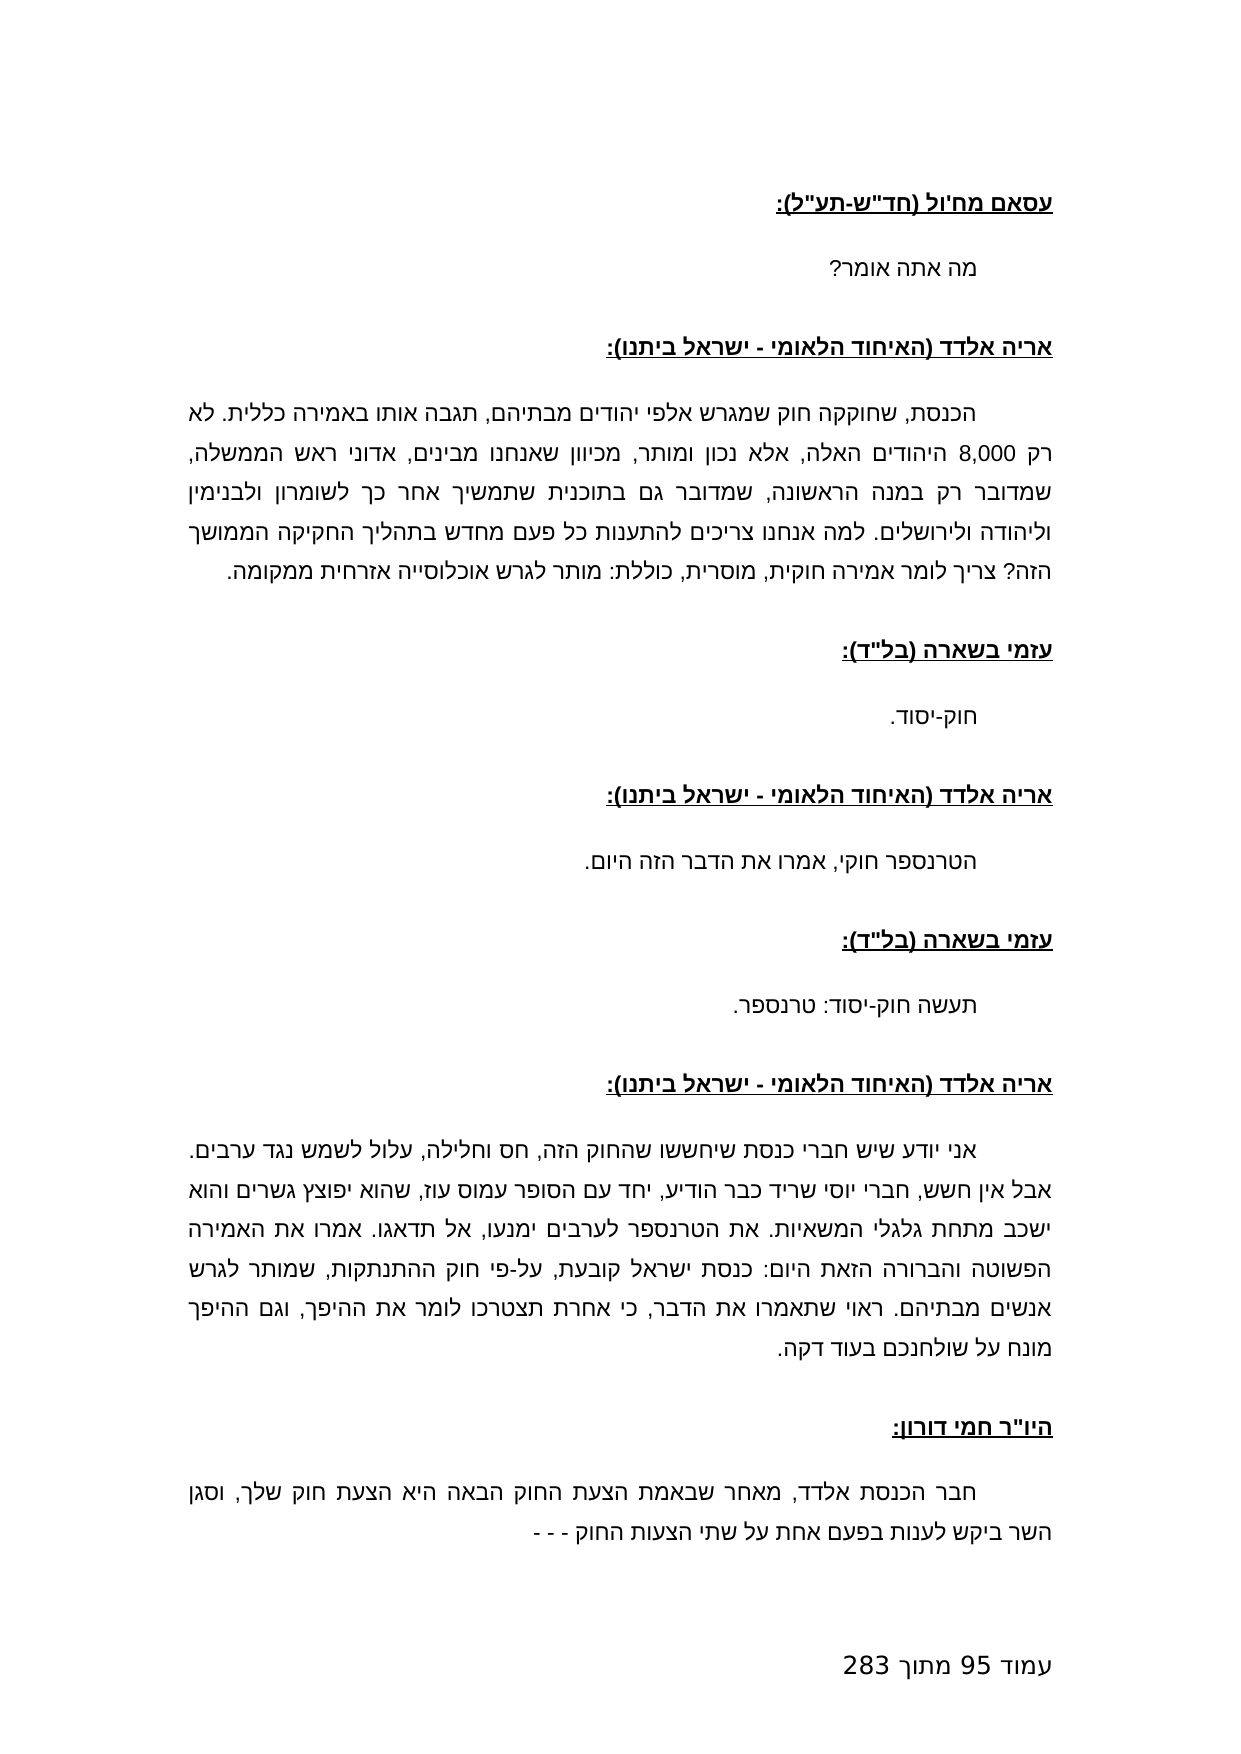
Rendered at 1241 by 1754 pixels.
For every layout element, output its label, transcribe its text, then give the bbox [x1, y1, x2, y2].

text אני יודע שיש חברי כנסת שיחששו שהחוק הזה, חס וחלילה, עלול לשמש נגד ערבים. אבל אין חשש, חברי יוסי שריד כבר הודיע, יחד עם הסופר עמוס עוז, שהוא יפוצץ גשרים והוא ישכב מתחת גלגלי המשאיות. את הטרנספר לערבים ימנעו, אל תדאגו. אמרו את האמירה הפשוטה והברורה הזאת היום: כנסת ישראל קובעת, על-פי חוק ההתנתקות, שמותר לגרש אנשים מבתיהם. ראוי שתאמרו את הדבר, כי אחרת תצטרכו לומר את ההיפך, וגם ההיפך מונח על שולחנכם בעוד דקה. [187, 1137, 1053, 1361]
text הכנסת, שחוקקה חוק שמגרש אלפי יהודים מבתיהם, תגבה אותו באמירה כללית. לא רק 8,000 היהודים האלה, אלא נכון ומותר, מכיוון שאנחנו מבינים, אדוני ראש הממשלה, שמדובר רק במנה הראשונה, שמדובר גם בתוכנית שתמשיך אחר כך לשומרון ולבנימין וליהודה ולירושלים. למה אנחנו צריכים להתענות כל פעם מחדש בתהליך החקיקה הממושך הזה? צריך לומר אמירה חוקית, מוסרית, כוללת: מותר לגרש אוכלוסייה אזרחית ממקומה. [187, 400, 1053, 584]
text עזמי בשארה (בל"ד): [187, 927, 1053, 953]
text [187, 334, 1053, 361]
text היו"ר חמי דורון: [187, 1413, 1053, 1440]
text עזמי בשארה (בל"ד): [187, 637, 1053, 663]
text חוק-יסוד. [187, 703, 1053, 729]
text מה אתה אומר? [187, 255, 1053, 282]
text תעשה חוק-יסוד: טרנספר. [187, 992, 1053, 1019]
text חבר הכנסת אלדד, מאחר שבאמת הצעת החוק הבאה היא הצעת חוק שלך, וסגן השר ביקש לענות בפעם אחת על שתי הצעות החוק - - - [187, 1479, 1053, 1545]
text אריה אלדד (האיחוד הלאומי - ישראל ביתנו): [187, 782, 1053, 808]
text הטרנספר חוקי, אמרו את הדבר הזה היום. [187, 848, 1053, 874]
text אריה אלדד (האיחוד הלאומי - ישראל ביתנו): [187, 1071, 1053, 1098]
text עסאם מח'ול (חד"ש-תע"ל): [187, 189, 1053, 216]
